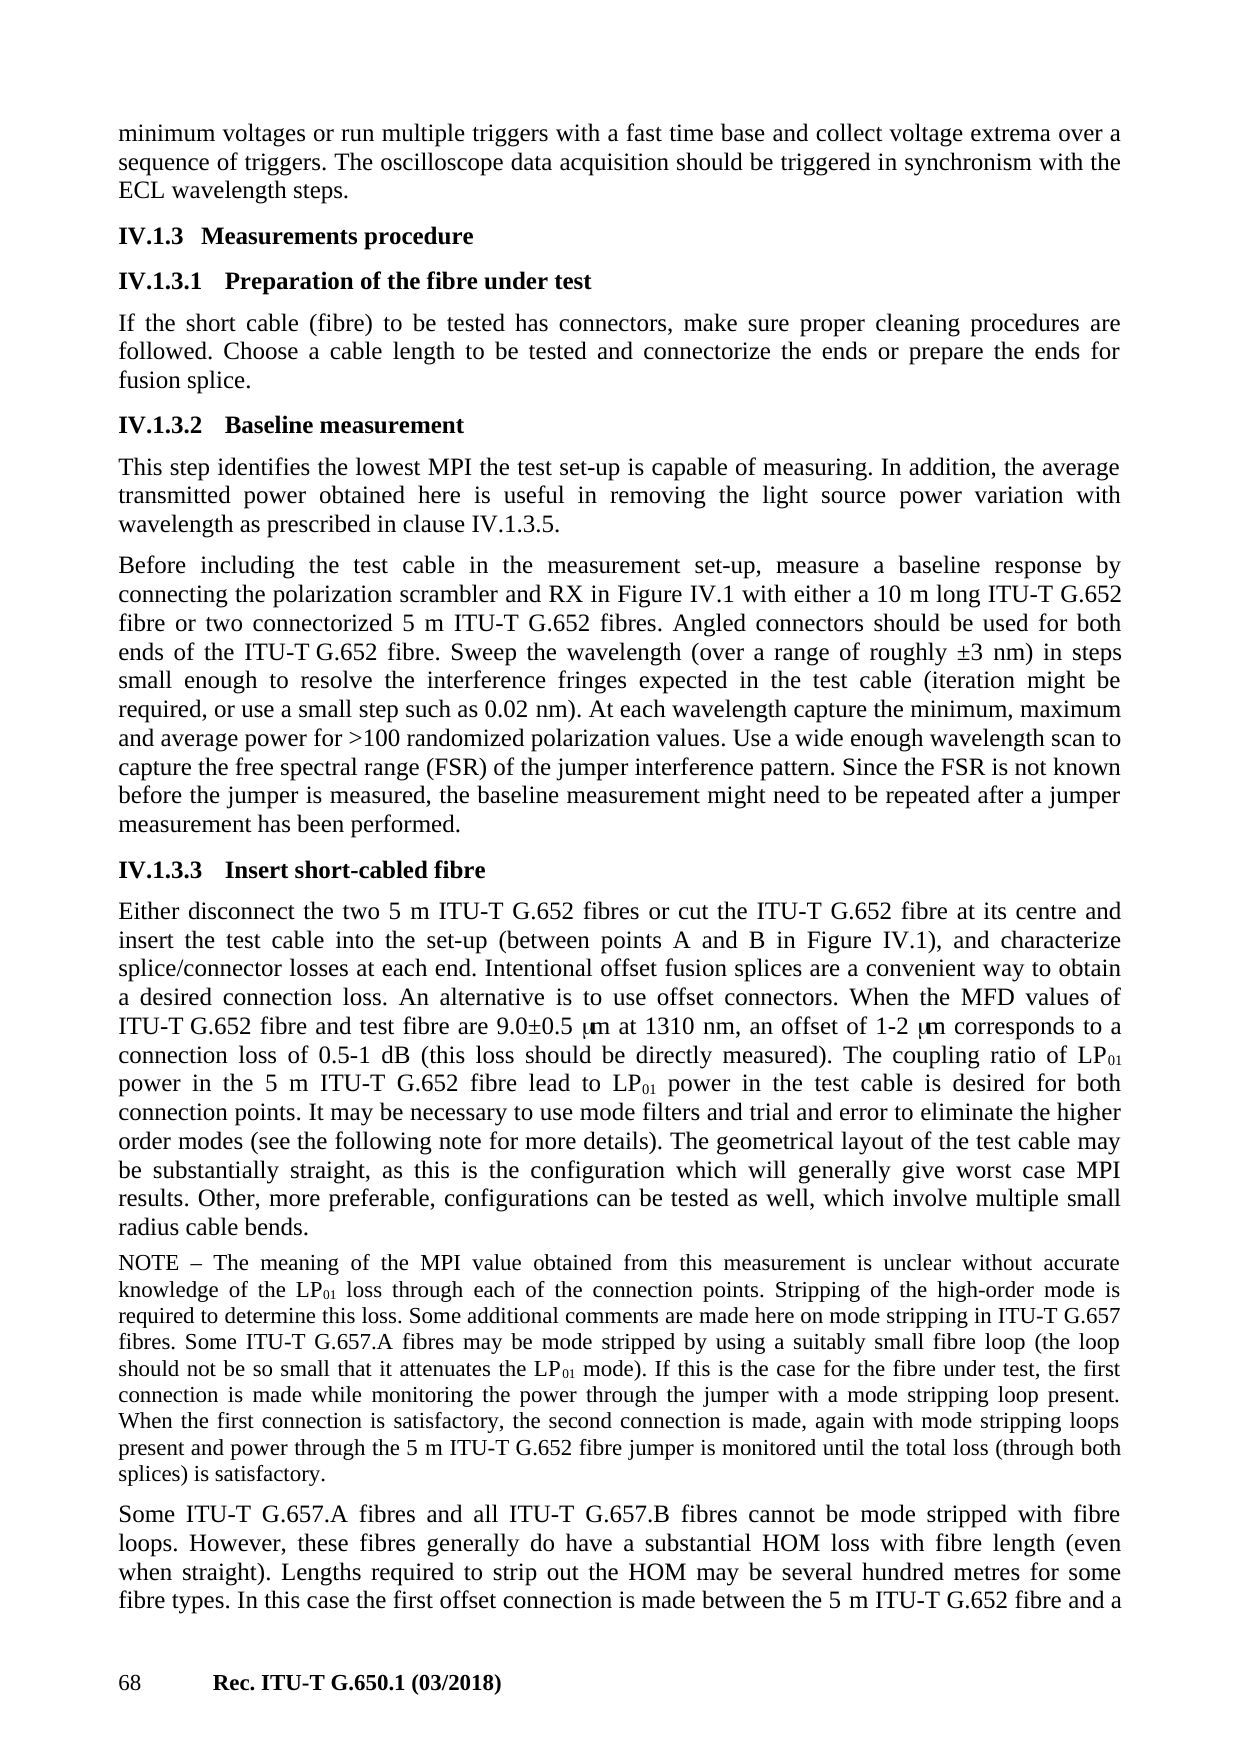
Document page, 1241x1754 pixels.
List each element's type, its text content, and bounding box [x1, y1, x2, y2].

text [118, 118, 1122, 204]
text This step identifies the lowest MPI the test set-up is capable of measuring. In addition, the average transmitted power obtained here is useful in removing the light source power variation with wavelength as prescribed in clause IV.1.3.5. [118, 452, 1122, 538]
text NOTE – The meaning of the MPI value obtained from this measurement is unclear without accurate knowledge of the LP01 loss through each of the connection points. Stripping of the high-order mode is required to determine this loss. Some additional comments are made here on mode stripping in ITU-T G.657 fibres. Some ITU-T G.657.A fibres may be mode stripped by using a suitably small fibre loop (the loop should not be so small that it attenuates the LP01 mode). If this is the case for the fibre under test, the first connection is made while monitoring the power through the jumper with a mode stripping loop present. When the first connection is satisfactory, the second connection is made, again with mode stripping loops present and power through the 5 m ITU-T G.652 fibre jumper is monitored until the total loss (through both splices) is satisfactory. [118, 1249, 1122, 1487]
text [118, 1499, 1122, 1614]
text If the short cable (fibre) to be tested has connectors, make sure proper cleaning procedures are followed. Choose a cable length to be tested and connectorize the ends or prepare the ends for fusion splice. [118, 308, 1122, 394]
text Either disconnect the two 5 m ITU-T G.652 fibres or cut the ITU-T G.652 fibre at its centre and insert the test cable into the set-up (between points A and B in Figure IV.1), and characterize splice/connector losses at each end. Intentional offset fusion splices are a convenient way to obtain a desired connection loss. An alternative is to use offset connectors. When the MFD values of ITU-T G.652 fibre and test fibre are 9.0±0.5 m at 1310 nm, an offset of 1-2 m corresponds to a connection loss of 0.5-1 dB (this loss should be directly measured). The coupling ratio of LP01 power in the 5 m ITU-T G.652 fibre lead to LP01 power in the test cable is desired for both connection points. It may be necessary to use mode filters and trial and error to eliminate the higher order modes (see the following note for more details). The geometrical layout of the test cable may be substantially straight, as this is the configuration which will generally give worst case MPI results. Other, more preferable, configurations can be tested as well, which involve multiple small radius cable bends. [118, 896, 1122, 1241]
subtitle IV.1.3.3 Insert short-cabled fibre [118, 855, 1122, 883]
subtitle IV.1.3 Measurements procedure [118, 221, 1122, 250]
subtitle IV.1.3.1 Preparation of the fibre under test [118, 266, 1122, 295]
subtitle IV.1.3.2 Baseline measurement [118, 411, 1122, 439]
text Before including the test cable in the measurement set-up, measure a baseline response by connecting the polarization scrambler and RX in Figure IV.1 with either a 10 m long ITU-T G.652 fibre or two connectorized 5 m ITU-T G.652 fibres. Angled connectors should be used for both ends of the ITU-T G.652 fibre. Sweep the wavelength (over a range of roughly ±3 nm) in steps small enough to resolve the interference fringes expected in the test cable (iteration might be required, or use a small step such as 0.02 nm). At each wavelength capture the minimum, maximum and average power for >100 randomized polarization values. Use a wide enough wavelength scan to capture the free spectral range (FSR) of the jumper interference pattern. Since the FSR is not known before the jumper is measured, the baseline measurement might need to be repeated after a jumper measurement has been performed. [118, 551, 1122, 838]
